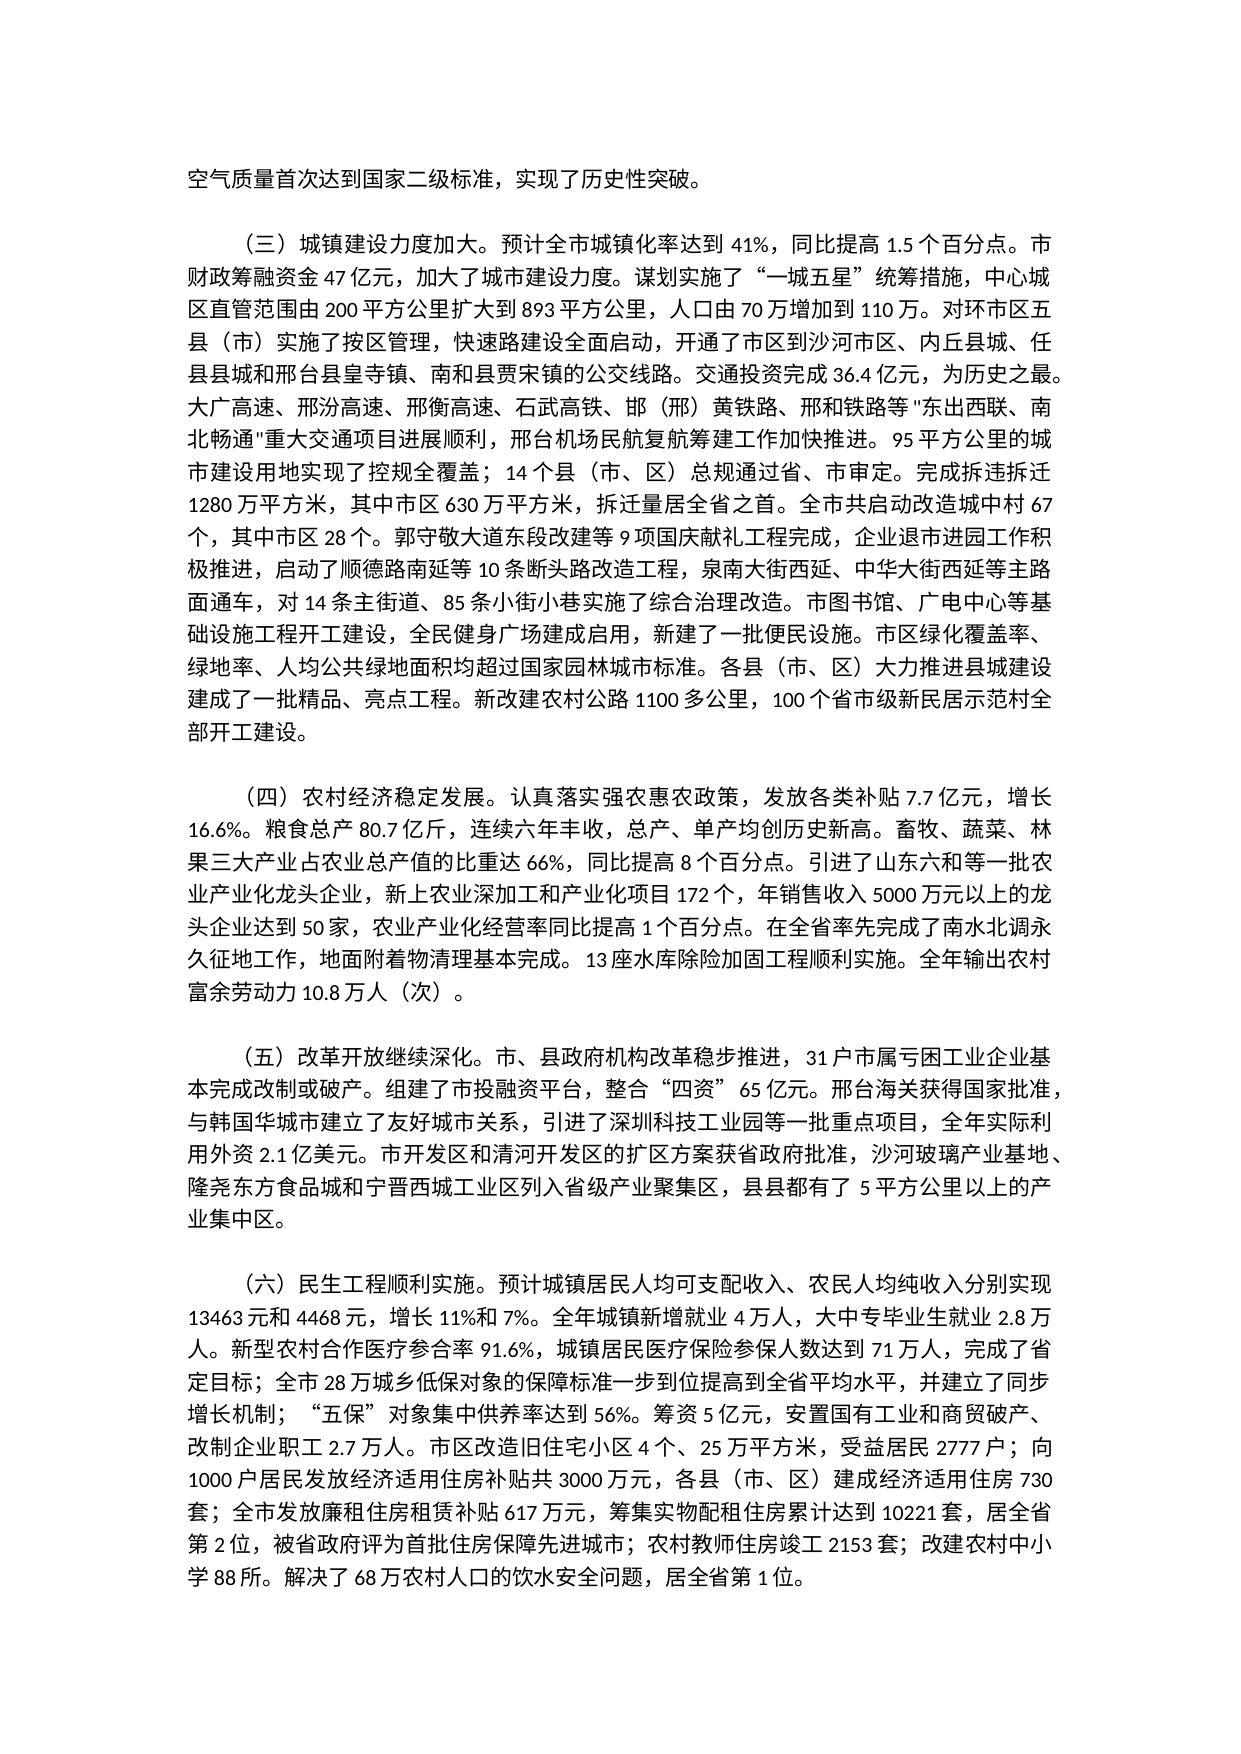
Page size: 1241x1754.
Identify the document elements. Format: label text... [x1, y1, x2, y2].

text （四）农村经济稳定发展。认真落实强农惠农政策，发放各类补贴7.7亿元，增长16.6%。粮食总产80.7亿斤，连续六年丰收，总产、单产均创历史新高。畜牧、蔬菜、林果三大产业占农业总产值的比重达66%，同比提高8个百分点。引进了山东六和等一批农业产业化龙头企业，新上农业深加工和产业化项目172个，年销售收入5000万元以上的龙头企业达到50家，农业产业化经营率同比提高1个百分点。在全省率先完成了南水北调永久征地工作，地面附着物清理基本完成。13座水库除险加固工程顺利实施。全年输出农村富余劳动力10.8万人（次）。 [187, 779, 1053, 1007]
text （五）改革开放继续深化。市、县政府机构改革稳步推进，31户市属亏困工业企业基本完成改制或破产。组建了市投融资平台，整合“四资”65亿元。邢台海关获得国家批准，与韩国华城市建立了友好城市关系，引进了深圳科技工业园等一批重点项目，全年实际利用外资2.1亿美元。市开发区和清河开发区的扩区方案获省政府批准，沙河玻璃产业基地、隆尧东方食品城和宁晋西城工业区列入省级产业聚集区，县县都有了5平方公里以上的产业集中区。 [187, 1039, 1053, 1234]
text （三）城镇建设力度加大。预计全市城镇化率达到41%，同比提高1.5个百分点。市财政筹融资金47亿元，加大了城市建设力度。谋划实施了“一城五星”统筹措施，中心城区直管范围由200平方公里扩大到893平方公里，人口由70万增加到110万。对环市区五县（市）实施了按区管理，快速路建设全面启动，开通了市区到沙河市区、内丘县城、任县县城和邢台县皇寺镇、南和县贾宋镇的公交线路。交通投资完成36.4亿元，为历史之最。大广高速、邢汾高速、邢衡高速、石武高铁、邯（邢）黄铁路、邢和铁路等"东出西联、南北畅通"重大交通项目进展顺利，邢台机场民航复航筹建工作加快推进。95平方公里的城市建设用地实现了控规全覆盖；14个县（市、区）总规通过省、市审定。完成拆违拆迁1280万平方米，其中市区630万平方米，拆迁量居全省之首。全市共启动改造城中村67个，其中市区28个。郭守敬大道东段改建等9项国庆献礼工程完成，企业退市进园工作积极推进，启动了顺德路南延等10条断头路改造工程，泉南大街西延、中华大街西延等主路面通车，对14条主街道、85条小街小巷实施了综合治理改造。市图书馆、广电中心等基础设施工程开工建设，全民健身广场建成启用，新建了一批便民设施。市区绿化覆盖率、绿地率、人均公共绿地面积均超过国家园林城市标准。各县（市、区）大力推进县城建设，建成了一批精品、亮点工程。新改建农村公路1100多公里，100个省市级新民居示范村全部开工建设。 [187, 227, 1053, 747]
text （六）民生工程顺利实施。预计城镇居民人均可支配收入、农民人均纯收入分别实现13463元和4468元，增长11%和7%。全年城镇新增就业4万人，大中专毕业生就业2.8万人。新型农村合作医疗参合率91.6%，城镇居民医疗保险参保人数达到71万人，完成了省定目标；全市28万城乡低保对象的保障标准一步到位提高到全省平均水平，并建立了同步增长机制；“五保”对象集中供养率达到56%。筹资5亿元，安置国有工业和商贸破产、改制企业职工2.7万人。市区改造旧住宅小区4个、25万平方米，受益居民2777户；向1000户居民发放经济适用住房补贴共3000万元，各县（市、区）建成经济适用住房730套；全市发放廉租住房租赁补贴617万元，筹集实物配租住房累计达到10221套，居全省第2位，被省政府评为首批住房保障先进城市；农村教师住房竣工2153套；改建农村中小学88所。解决了68万农村人口的饮水安全问题，居全省第1位。 [187, 1267, 1053, 1592]
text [187, 162, 1053, 194]
